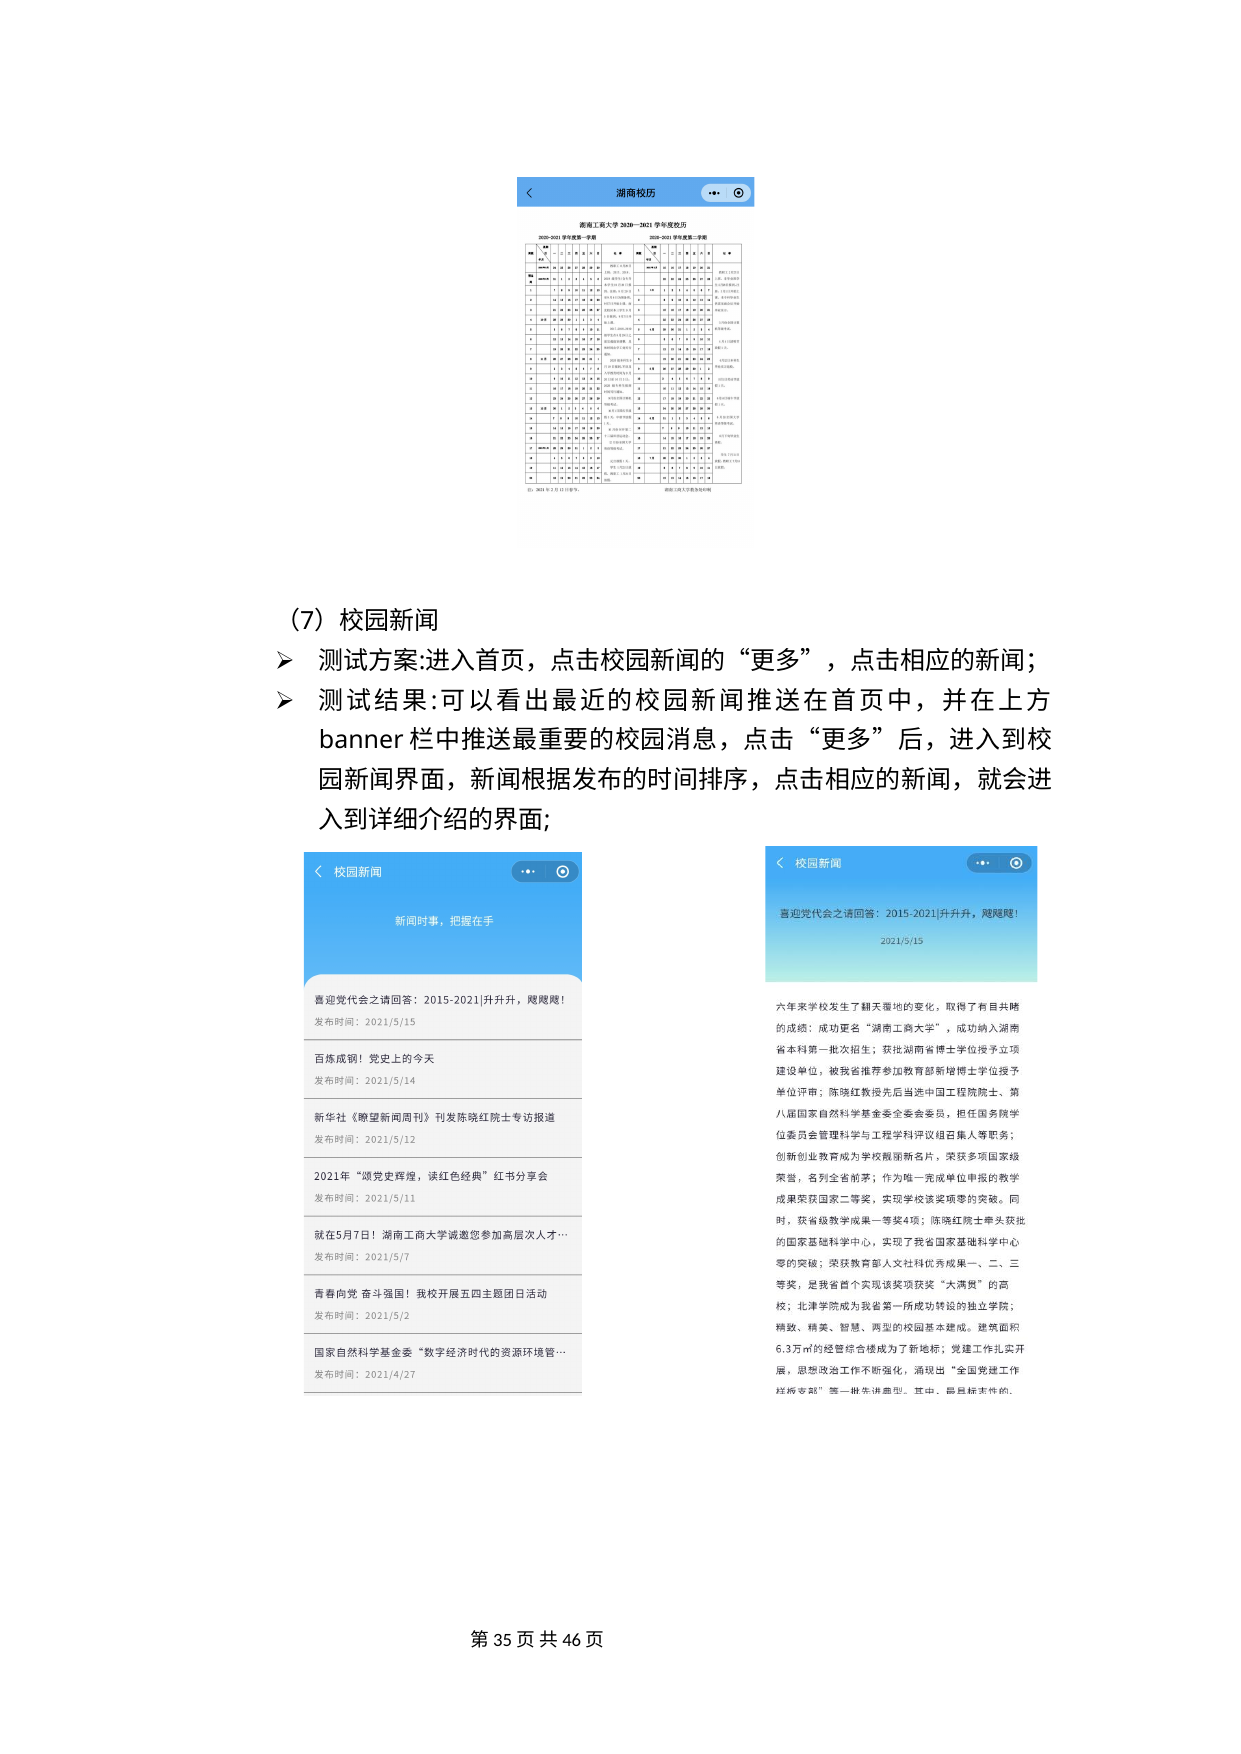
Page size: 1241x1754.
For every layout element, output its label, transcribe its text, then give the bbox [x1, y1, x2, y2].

list （7）校园新闻 [275, 599, 1053, 639]
picture [517, 177, 755, 548]
list 测试方案:进入首页，点击校园新闻的“更多”，点击相应的新闻； [275, 639, 1053, 678]
picture [303, 852, 582, 1396]
list 测试结果:可以看出最近的校园新闻推送在首页中，并在上方banner栏中推送最重要的校园消息，点击“更多”后，进入到校园新闻界面，新闻根据发布的时间排序，点击相应的新闻，就会进入到详细介绍的界面; [275, 678, 1053, 837]
picture [765, 846, 1038, 1394]
